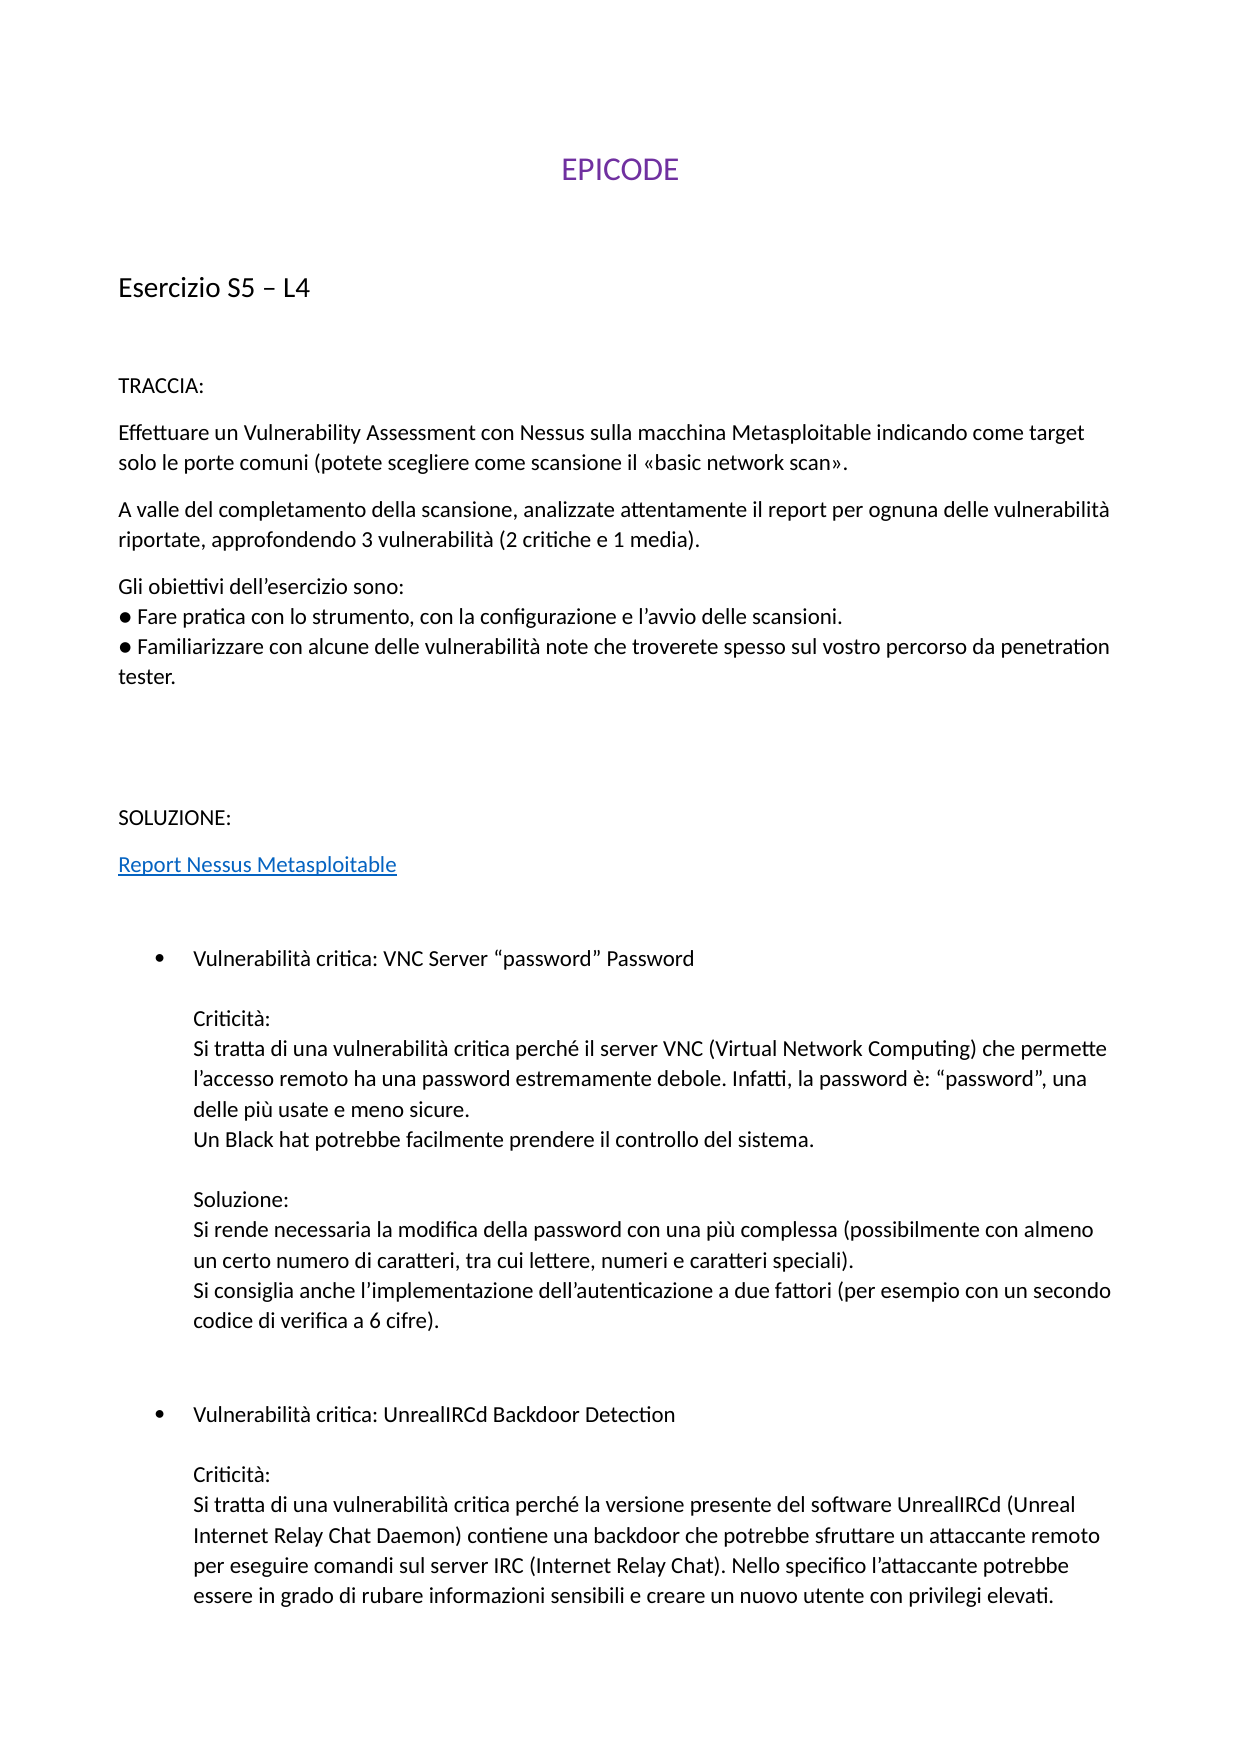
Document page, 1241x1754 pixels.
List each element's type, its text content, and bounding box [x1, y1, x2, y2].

list Criticità: [193, 1460, 1122, 1488]
text EPICODE [118, 148, 1122, 188]
text Effettuare un Vulnerability Assessment con Nessus sulla macchina Metasploitable indicando come target solo le porte comuni (potete scegliere come scansione il «basic network scan». [118, 418, 1122, 476]
text SOLUZIONE: [118, 803, 1122, 831]
text Esercizio S5 – L4 [118, 269, 1122, 304]
text Gli obiettivi dell’esercizio sono: ● Fare pratica con lo strumento, con la configurazione e l’avvio delle scansioni. ● Familiarizzare con alcune delle vulnerabilità note che troverete spesso sul vostro percorso da penetration tester. [118, 572, 1122, 691]
text A valle del completamento della scansione, analizzate attentamente il report per ognuna delle vulnerabilità riportate, approfondendo 3 vulnerabilità (2 critiche e 1 media). [118, 495, 1122, 553]
list Si tratta di una vulnerabilità critica perché la versione presente del software UnrealIRCd (Unreal Internet Relay Chat Daemon) contiene una backdoor che potrebbe sfruttare un attaccante remoto per eseguire comandi sul server IRC (Internet Relay Chat). Nello specifico l’attaccante potrebbe essere in grado di rubare informazioni sensibili e creare un nuovo utente con privilegi elevati. [193, 1491, 1122, 1609]
text TRACCIA: [118, 371, 1122, 399]
list Vulnerabilità critica: VNC Server “password” Password Criticità: Si tratta di una vulnerabilità critica perché il server VNC (Virtual Network Computing) che permette l’accesso remoto ha una password estremamente debole. Infatti, la password è: “password”, una delle più usate e meno sicure. [156, 944, 1122, 1123]
list Un Black hat potrebbe facilmente prendere il controllo del sistema. Soluzione: Si rende necessaria la modifica della password con una più complessa (possibilmente con almeno un certo numero di caratteri, tra cui lettere, numeri e caratteri speciali). Si consiglia anche l’implementazione dell’autenticazione a due fattori (per esempio con un secondo codice di verifica a 6 cifre). [193, 1125, 1122, 1334]
list Vulnerabilità critica: UnrealIRCd Backdoor Detection [156, 1400, 1122, 1428]
text Report Nessus Metasploitable [118, 850, 1122, 878]
